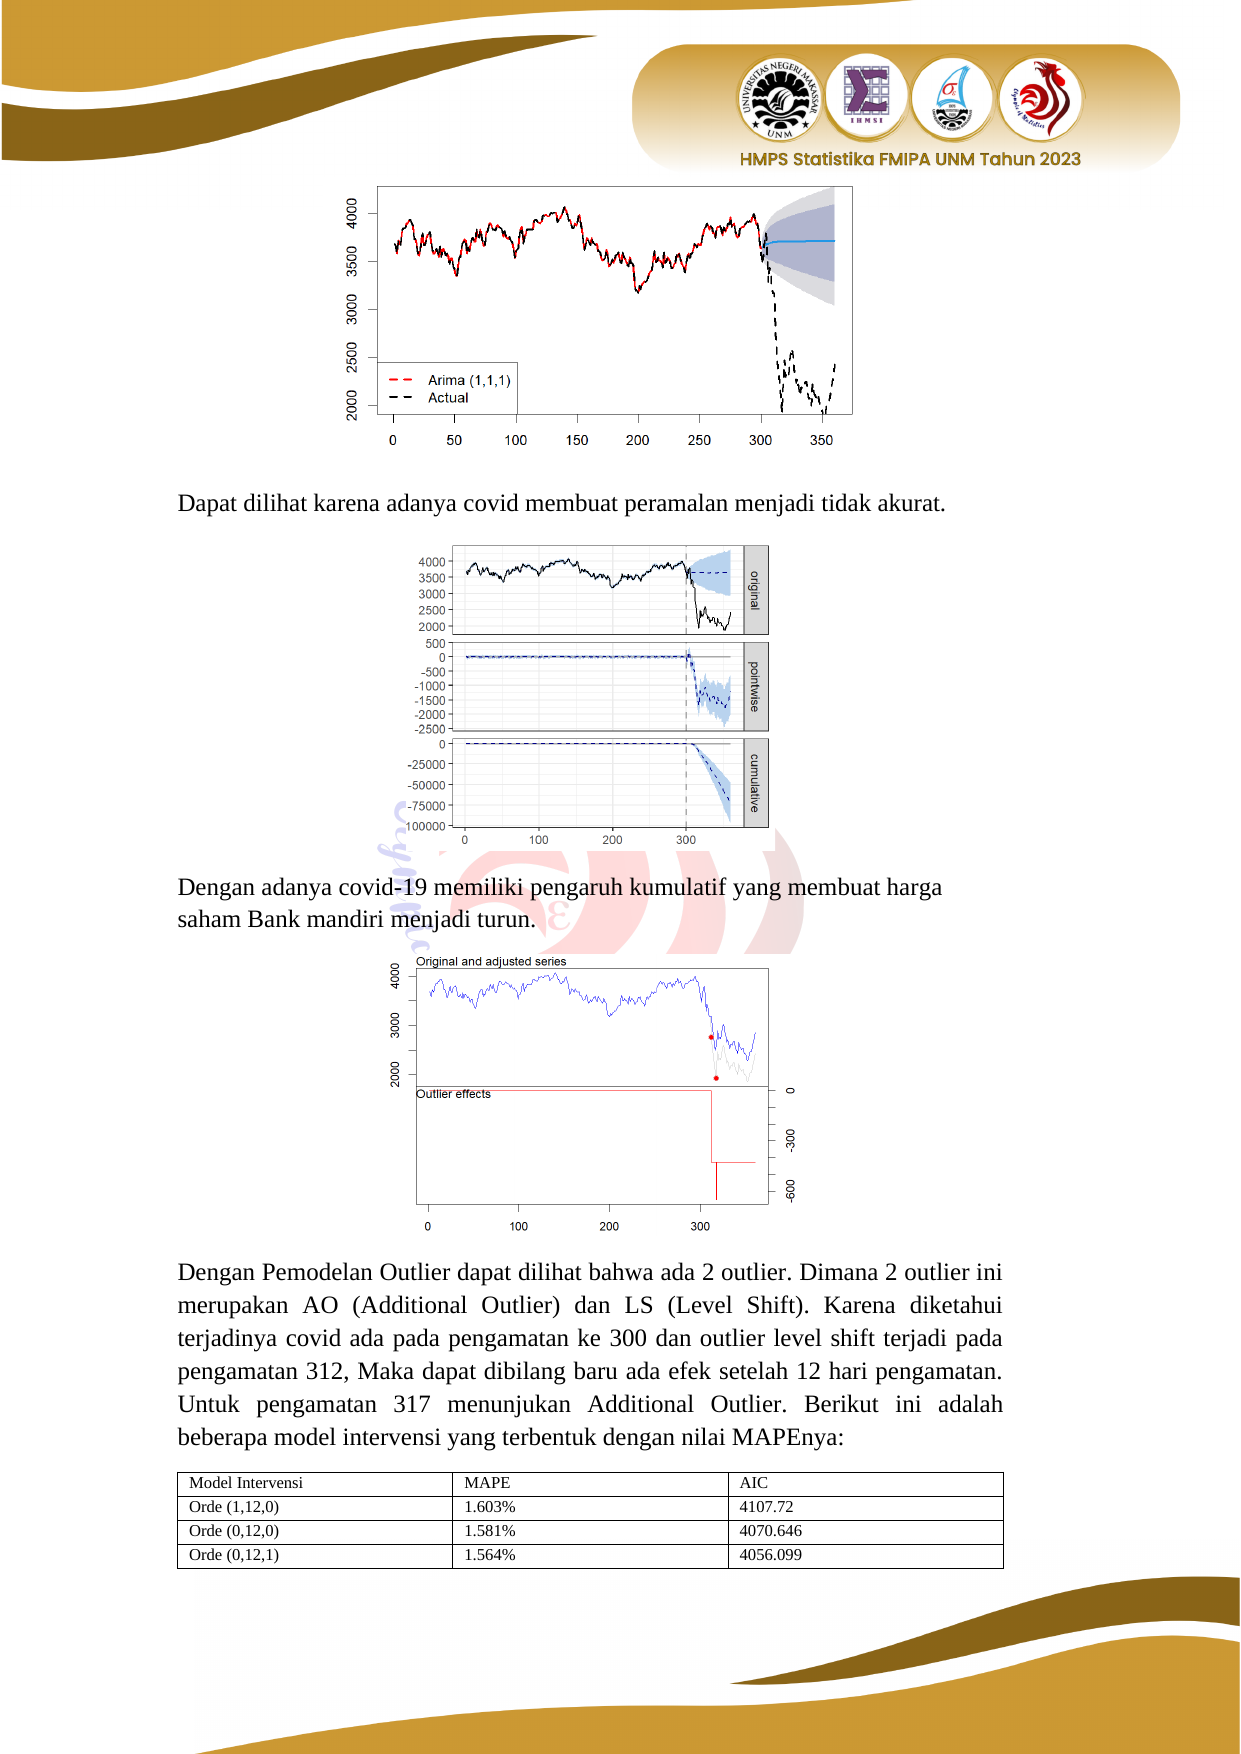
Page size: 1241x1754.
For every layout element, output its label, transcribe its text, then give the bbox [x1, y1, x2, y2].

picture [406, 538, 776, 851]
text Dengan adanya covid-19 memiliki pengaruh kumulatif yang membuat harga saham Bank mandiri menjadi turun. [177, 872, 1004, 933]
picture [0, 0, 1224, 468]
table_cell Orde (0,12,1) [178, 1545, 452, 1568]
table_cell 4070.646 [729, 1521, 1003, 1544]
table_header MAPE [453, 1473, 728, 1496]
text Dengan Pemodelan Outlier dapat dilihat bahwa ada 2 outlier. Dimana 2 outlier ini merupakan AO (Additional Outlier) dan LS (Level Shift). Karena diketahui terjadinya covid ada pada pengamatan ke 300 dan outlier level shift terjadi pada pengamatan 312, Maka dapat dibilang baru ada efek setelah 12 hari pengamatan. Untuk pengamatan 317 menunjukan Additional Outlier. Berikut ini adalah beberapa model intervensi yang terbentuk dengan nilai MAPEnya: [177, 1257, 1004, 1451]
table_cell 1.581% [453, 1521, 728, 1544]
text Dapat dilihat karena adanya covid membuat peramalan menjadi tidak akurat. [177, 488, 1004, 517]
table_cell Orde (1,12,0) [178, 1497, 452, 1520]
picture [384, 954, 798, 1236]
table_cell 1.603% [453, 1497, 728, 1520]
picture [193, 1539, 1241, 1754]
table_header Model Intervensi [178, 1473, 452, 1496]
table_cell 1.564% [453, 1545, 728, 1568]
table_cell 4056.099 [729, 1545, 1003, 1568]
table_header AIC [729, 1473, 1003, 1496]
table_cell 4107.72 [729, 1497, 1003, 1520]
table_cell Orde (0,12,0) [178, 1521, 452, 1544]
